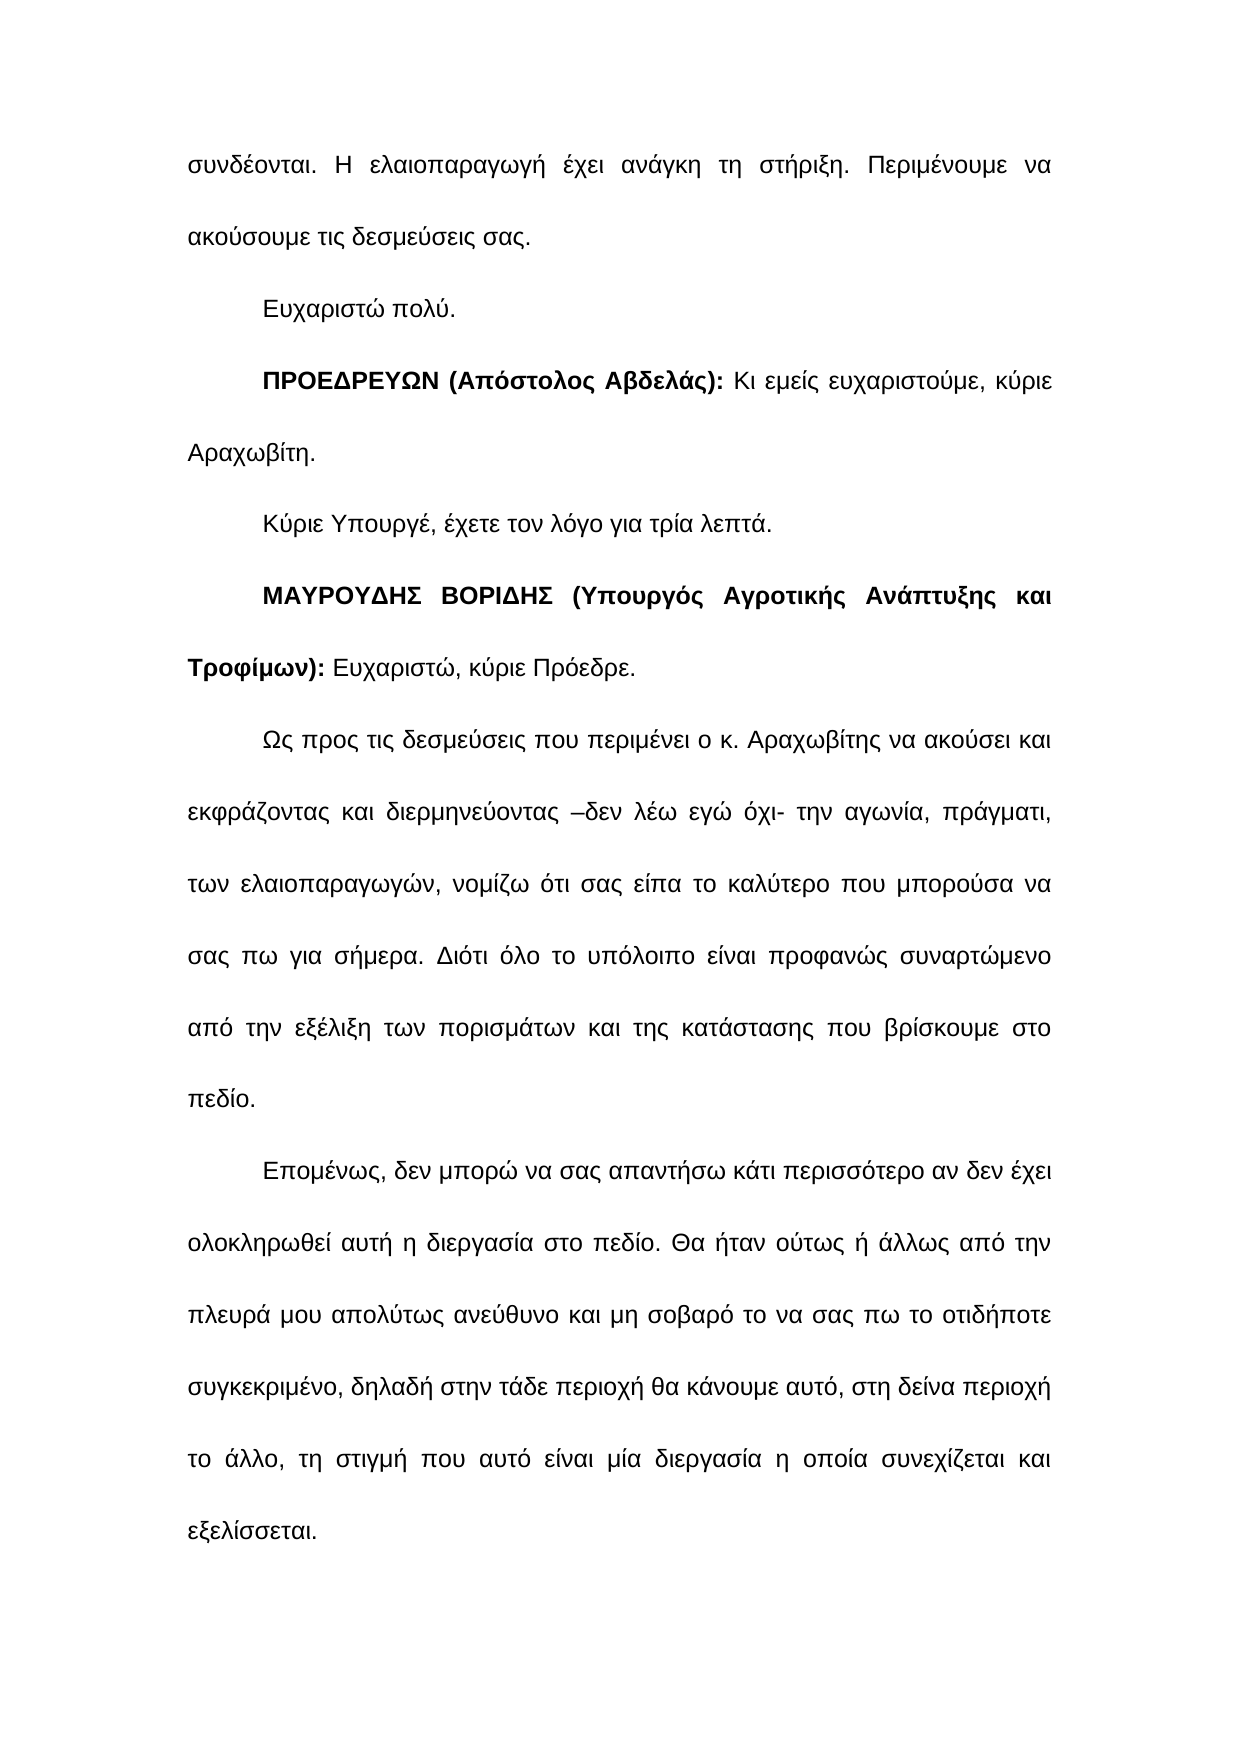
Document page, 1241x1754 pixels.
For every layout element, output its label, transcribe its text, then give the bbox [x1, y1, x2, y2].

text Ευχαριστώ πολύ. [187, 294, 1053, 322]
text Κύριε Υπουργέ, έχετε τον λόγο για τρία λεπτά. [187, 509, 1053, 538]
text ΜΑΥΡΟΥΔΗΣ ΒΟΡΙΔΗΣ (Υπουργός Αγροτικής Ανάπτυξης και Τροφίμων): Ευχαριστώ, κύριε Πρόεδρε. [187, 581, 1053, 682]
text ΠΡΟΕΔΡΕΥΩΝ (Απόστολος Αβδελάς): Κι εμείς ευχαριστούμε, κύριε Αραχωβίτη. [187, 366, 1053, 466]
text Ως προς τις δεσμεύσεις που περιμένει ο κ. Αραχωβίτης να ακούσει και εκφράζοντας και διερμηνεύοντας –δεν λέω εγώ όχι- την αγωνία, πράγματι, των ελαιοπαραγωγών, νομίζω ότι σας είπα το καλύτερο που μπορούσα να σας πω για σήμερα. Διότι όλο το υπόλοιπο είναι προφανώς συναρτώμενο από την εξέλιξη των πορισμάτων και της κατάστασης που βρίσκουμε στο πεδίο. [187, 725, 1053, 1113]
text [187, 150, 1053, 251]
text Επομένως, δεν μπορώ να σας απαντήσω κάτι περισσότερο αν δεν έχει ολοκληρωθεί αυτή η διεργασία στο πεδίο. Θα ήταν ούτως ή άλλως από την πλευρά μου απολύτως ανεύθυνο και μη σοβαρό το να σας πω το οτιδήποτε συγκεκριμένο, δηλαδή στην τάδε περιοχή θα κάνουμε αυτό, στη δείνα περιοχή το άλλο, τη στιγμή που αυτό είναι μία διεργασία η οποία συνεχίζεται και εξελίσσεται. [187, 1156, 1053, 1544]
